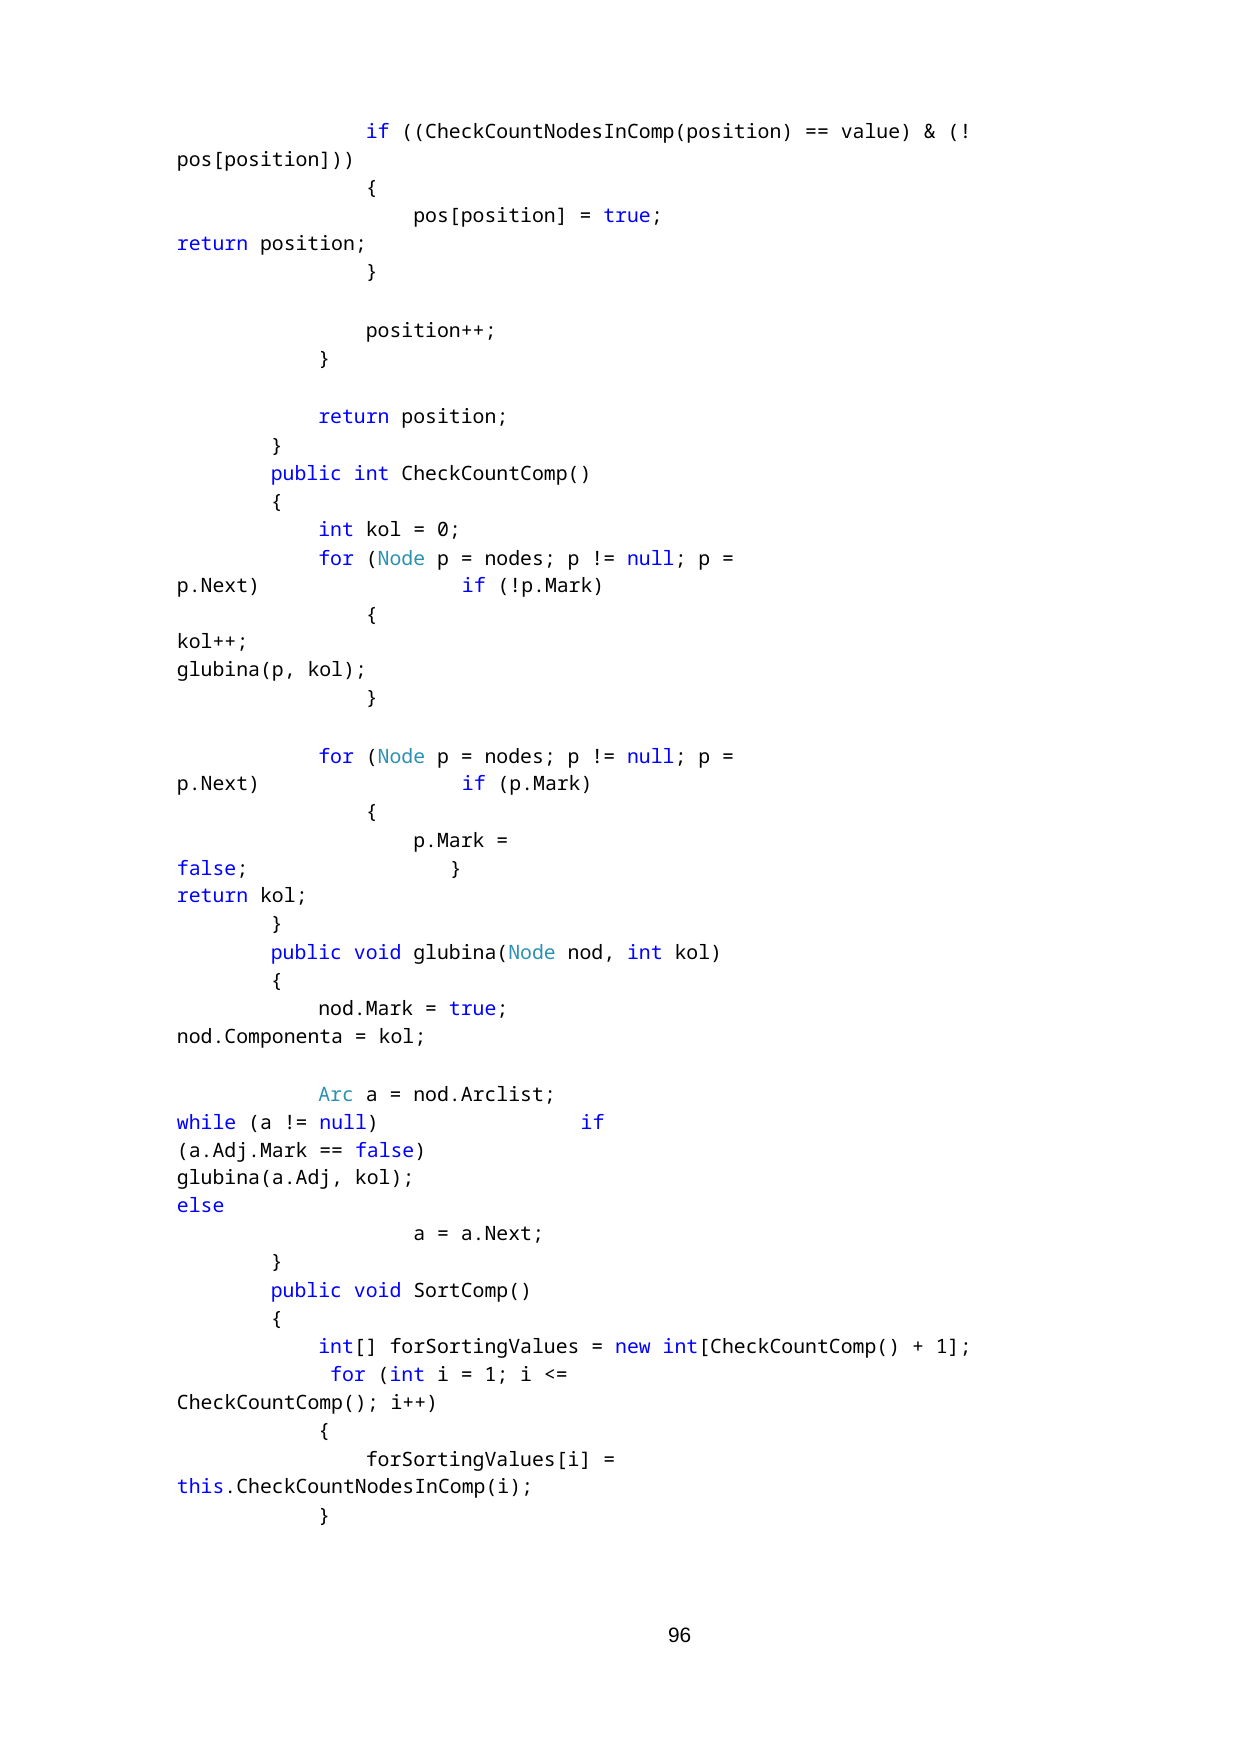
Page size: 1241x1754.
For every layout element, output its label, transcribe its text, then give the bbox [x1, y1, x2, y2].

text } [176, 683, 1136, 710]
text } [176, 431, 1136, 458]
text } [176, 344, 1136, 371]
text return position; [176, 403, 1136, 430]
text int kol = 0; [176, 516, 1136, 543]
text forSortingValues[i] = this.CheckCountNodesInComp(i); [176, 1445, 928, 1499]
text position++; [176, 316, 1136, 343]
text for (Node p = nodes; p != null; p = p.Next) if (p.Mark) [176, 742, 808, 797]
text } [176, 1501, 1136, 1528]
text { [176, 487, 1136, 514]
text if ((CheckCountNodesInComp(position) == value) & (!pos[position])) [176, 117, 1136, 172]
text { [176, 173, 1136, 200]
text } [176, 258, 1136, 284]
text { [176, 1417, 1136, 1444]
text Arc a = nod.Arclist; while (a != null) if (a.Adj.Mark == false) glubina(a.Adj, kol); else [176, 1081, 612, 1218]
text pos[position] = true; return position; [176, 202, 699, 256]
text } [176, 1248, 1136, 1275]
text { [176, 798, 1136, 825]
text for (Node p = nodes; p != null; p = p.Next) if (!p.Mark) [176, 544, 808, 598]
text public void glubina(Node nod, int kol) [176, 938, 1136, 965]
text p.Mark = false; } return kol; [176, 826, 558, 908]
text int[] forSortingValues = new int[CheckCountComp() + 1]; [176, 1332, 1136, 1359]
text public int CheckCountComp() [176, 459, 1136, 486]
text { [176, 966, 1136, 993]
text } [176, 910, 1136, 937]
text public void SortComp() [176, 1276, 1136, 1303]
text for (int i = 1; i <= CheckCountComp(); i++) [176, 1361, 775, 1415]
text a = a.Next; [176, 1219, 1136, 1247]
text { kol++; glubina(p, kol); [176, 600, 568, 682]
text nod.Mark = true; nod.Componenta = kol; [176, 994, 645, 1049]
text { [176, 1304, 1136, 1331]
